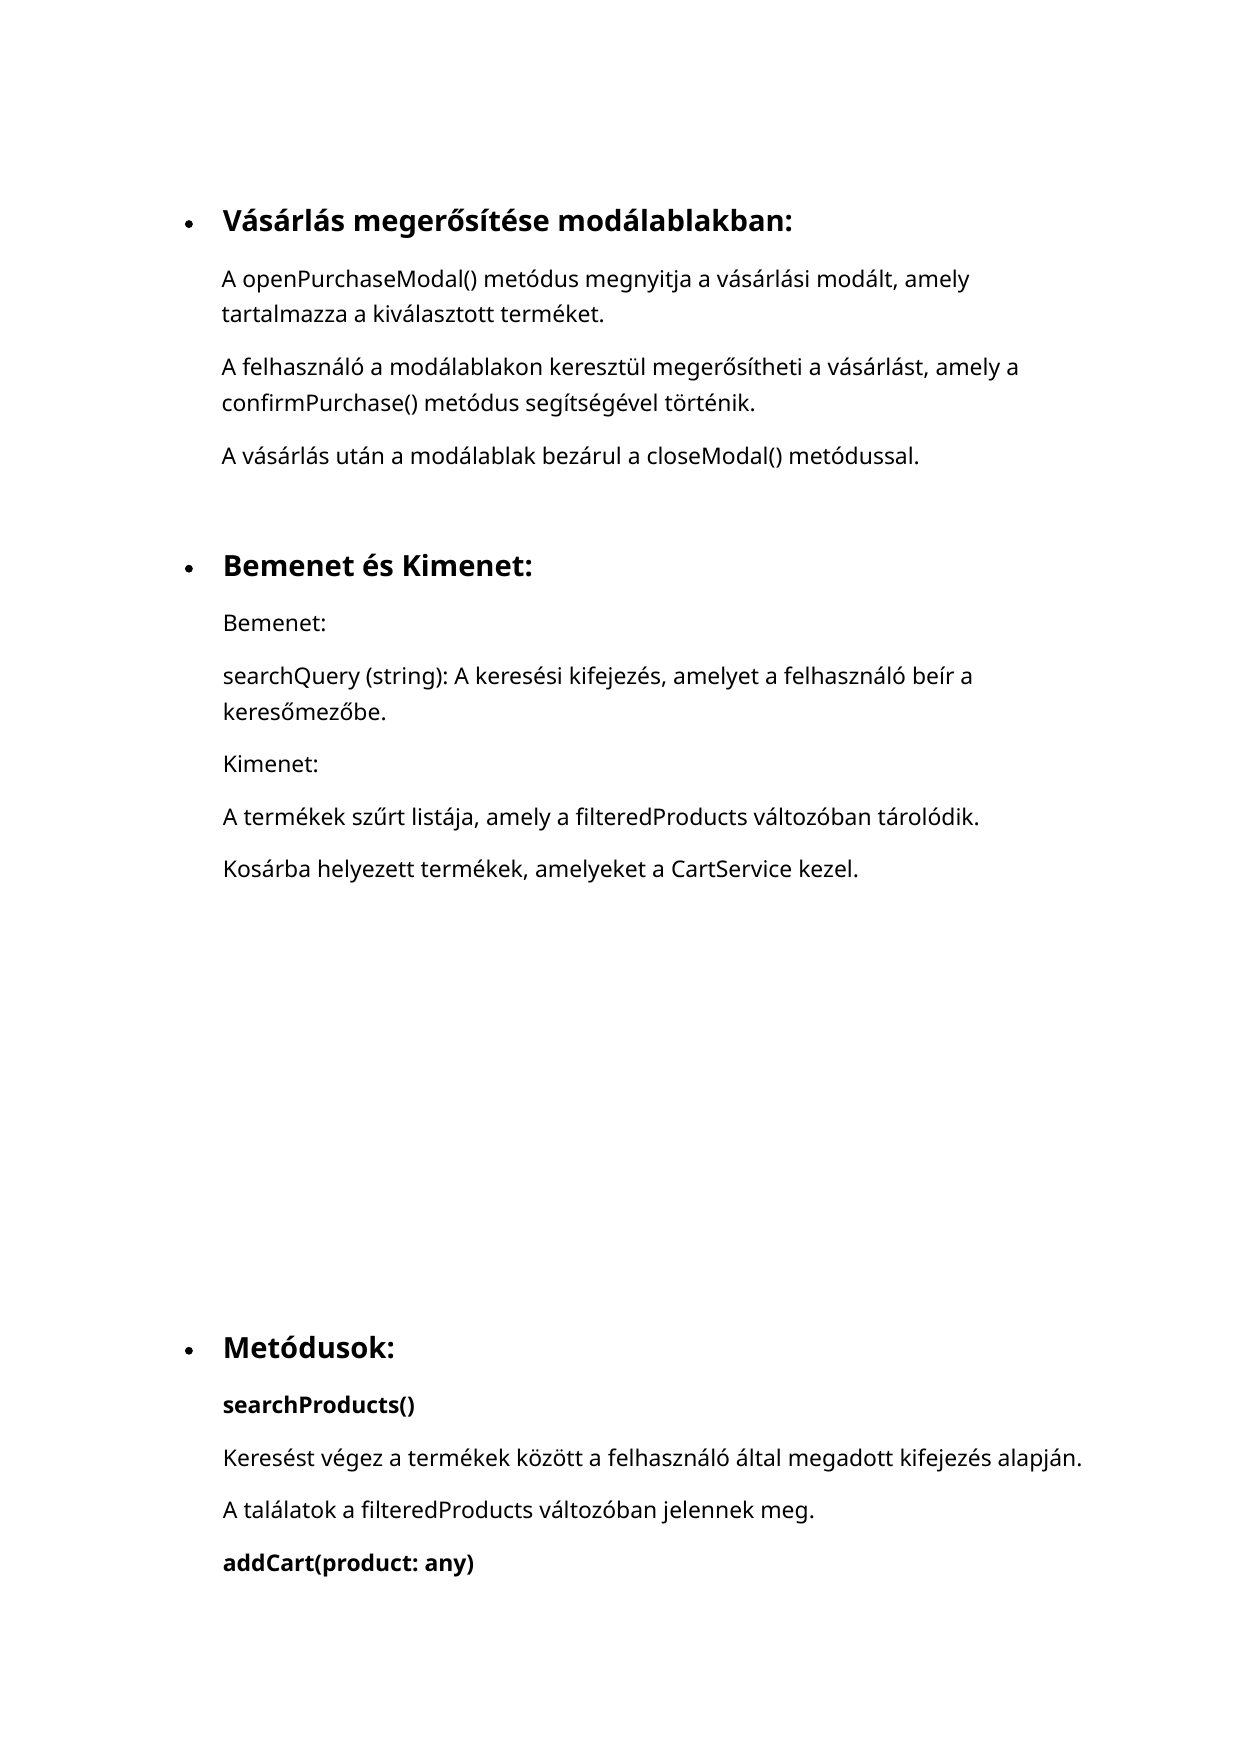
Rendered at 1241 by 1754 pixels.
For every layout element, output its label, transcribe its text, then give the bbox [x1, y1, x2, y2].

list Metódusok: [185, 1327, 1093, 1367]
text A termékek szűrt listája, amely a filteredProducts változóban tárolódik. [223, 801, 1093, 832]
text A openPurchaseModal() metódus megnyitja a vásárlási modált, amely tartalmazza a kiválasztott terméket. [221, 262, 1093, 330]
text searchQuery (string): A keresési kifejezés, amelyet a felhasználó beír a keresőmezőbe. [223, 660, 1093, 727]
text Keresést végez a termékek között a felhasználó által megadott kifejezés alapján. [223, 1442, 1093, 1473]
text Bemenet: [223, 607, 1093, 638]
text A vásárlás után a modálablak bezárul a closeModal() metódussal. [148, 439, 1093, 471]
list Vásárlás megerősítése modálablakban: [185, 200, 1093, 240]
list Bemenet és Kimenet: [185, 545, 1093, 584]
text addCart(product: any) [223, 1547, 1093, 1578]
text Kimenet: [223, 748, 1093, 779]
text searchProducts() [223, 1389, 1093, 1420]
text A felhasználó a modálablakon keresztül megerősítheti a vásárlást, amely a confirmPurchase() metódus segítségével történik. [221, 351, 1093, 418]
text A találatok a filteredProducts változóban jelennek meg. [223, 1494, 1093, 1526]
text Kosárba helyezett termékek, amelyeket a CartService kezel. [223, 853, 1093, 885]
